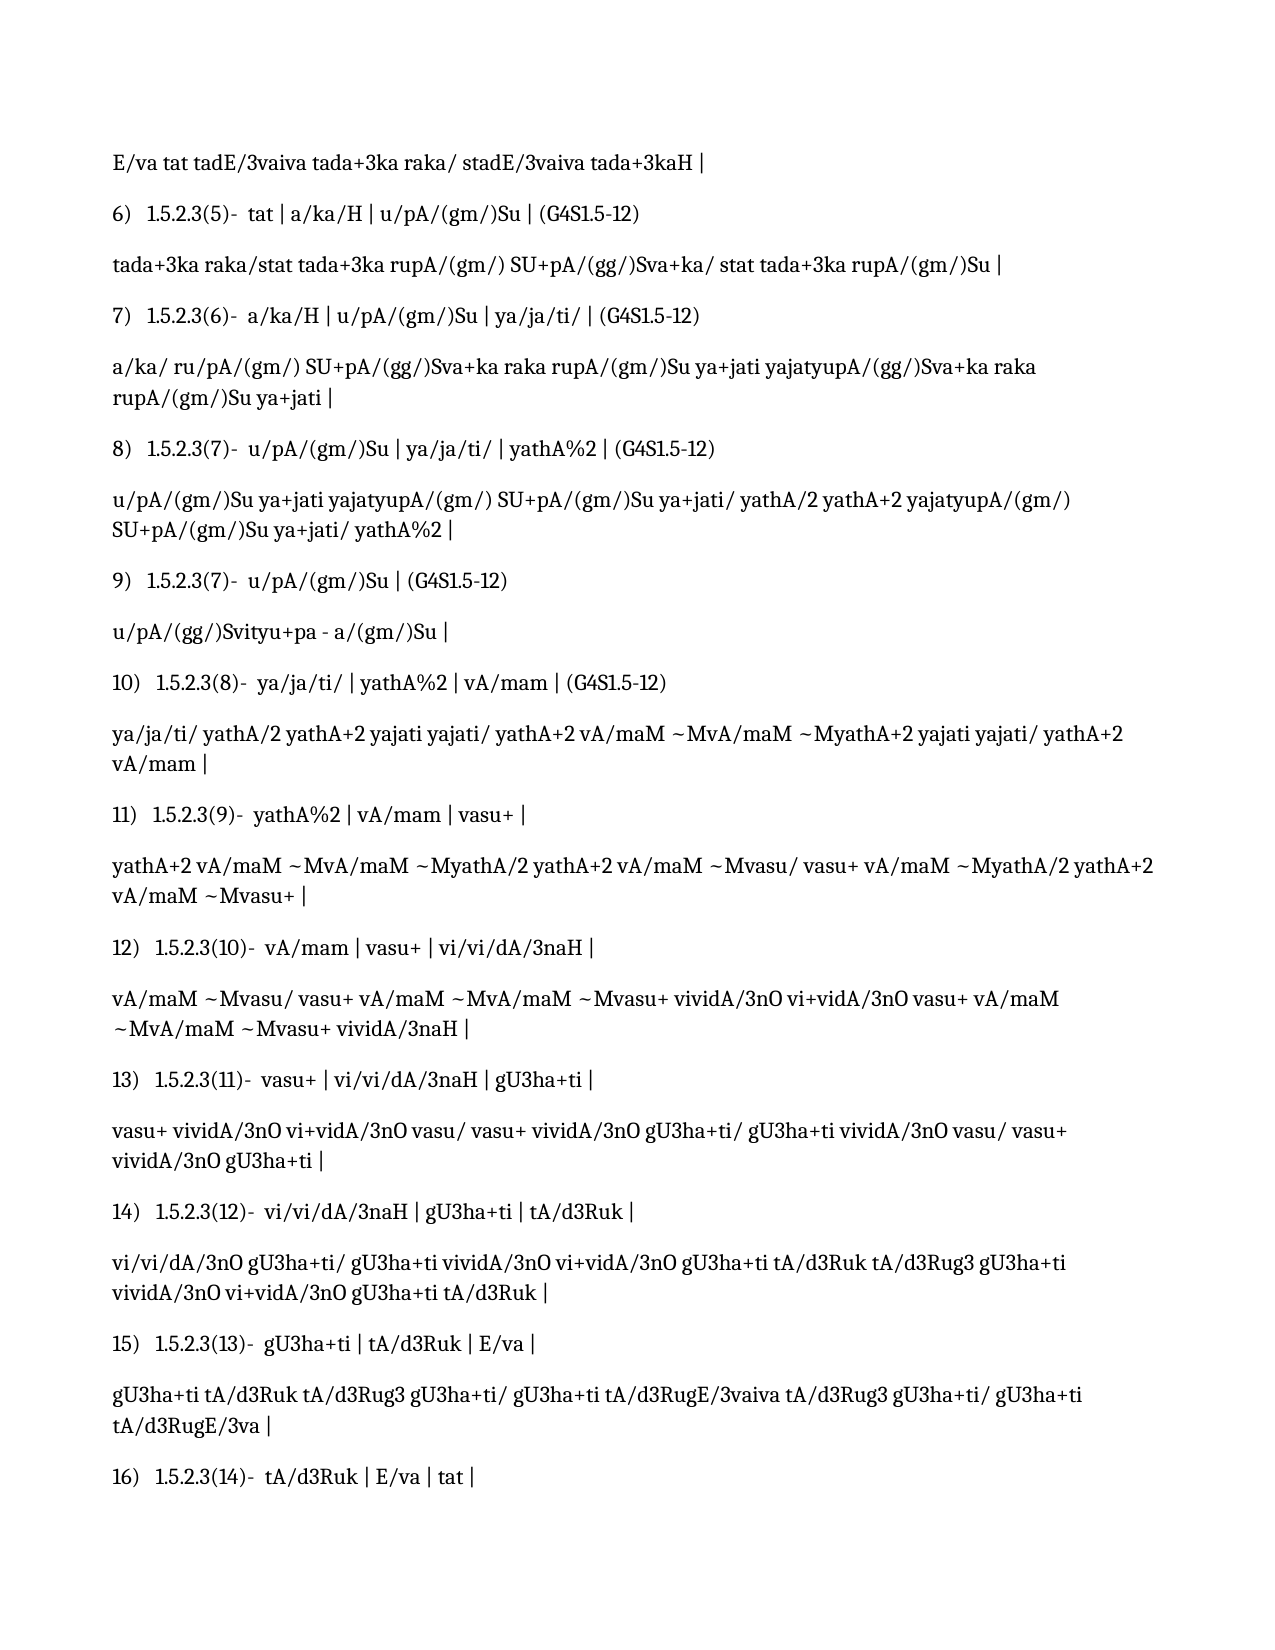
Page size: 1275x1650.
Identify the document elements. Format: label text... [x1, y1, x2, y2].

text 9) 1.5.2.3(7)- u/pA/(gm/)Su | (G4S1.5-12) [112, 568, 1162, 594]
text ya/ja/ti/ yathA/2 yathA+2 yajati yajati/ yathA+2 vA/maM ~MvA/maM ~MyathA+2 yajati yajati/ yathA+2 vA/mam | [112, 721, 1162, 777]
text tada+3ka raka/stat tada+3ka rupA/(gm/) SU+pA/(gg/)Sva+ka/ stat tada+3ka rupA/(gm/)Su | [112, 252, 1162, 278]
text u/pA/(gm/)Su ya+jati yajatyupA/(gm/) SU+pA/(gm/)Su ya+jati/ yathA/2 yathA+2 yajatyupA/(gm/) SU+pA/(gm/)Su ya+jati/ yathA%2 | [112, 486, 1162, 543]
text a/ka/ ru/pA/(gm/) SU+pA/(gg/)Sva+ka raka rupA/(gm/)Su ya+jati yajatyupA/(gg/)Sva+ka raka rupA/(gm/)Su ya+jati | [112, 354, 1162, 411]
text yathA+2 vA/maM ~MvA/maM ~MyathA/2 yathA+2 vA/maM ~Mvasu/ vasu+ vA/maM ~MyathA/2 yathA+2 vA/maM ~Mvasu+ | [112, 853, 1162, 910]
text 14) 1.5.2.3(12)- vi/vi/dA/3naH | gU3ha+ti | tA/d3Ruk | [112, 1199, 1162, 1225]
text 12) 1.5.2.3(10)- vA/mam | vasu+ | vi/vi/dA/3naH | [112, 934, 1162, 961]
text 16) 1.5.2.3(14)- tA/d3Ruk | E/va | tat | [112, 1463, 1162, 1490]
text vi/vi/dA/3nO gU3ha+ti/ gU3ha+ti vividA/3nO vi+vidA/3nO gU3ha+ti tA/d3Ruk tA/d3Rug3 gU3ha+ti vividA/3nO vi+vidA/3nO gU3ha+ti tA/d3Ruk | [112, 1250, 1162, 1307]
text vA/maM ~Mvasu/ vasu+ vA/maM ~MvA/maM ~Mvasu+ vividA/3nO vi+vidA/3nO vasu+ vA/maM ~MvA/maM ~Mvasu+ vividA/3naH | [112, 985, 1162, 1042]
text 6) 1.5.2.3(5)- tat | a/ka/H | u/pA/(gm/)Su | (G4S1.5-12) [112, 201, 1162, 227]
text 7) 1.5.2.3(6)- a/ka/H | u/pA/(gm/)Su | ya/ja/ti/ | (G4S1.5-12) [112, 303, 1162, 329]
text 10) 1.5.2.3(8)- ya/ja/ti/ | yathA%2 | vA/mam | (G4S1.5-12) [112, 670, 1162, 696]
text 8) 1.5.2.3(7)- u/pA/(gm/)Su | ya/ja/ti/ | yathA%2 | (G4S1.5-12) [112, 435, 1162, 462]
text gU3ha+ti tA/d3Ruk tA/d3Rug3 gU3ha+ti/ gU3ha+ti tA/d3RugE/3vaiva tA/d3Rug3 gU3ha+ti/ gU3ha+ti tA/d3RugE/3va | [112, 1382, 1162, 1439]
text 13) 1.5.2.3(11)- vasu+ | vi/vi/dA/3naH | gU3ha+ti | [112, 1067, 1162, 1093]
text E/va tat tadE/3vaiva tada+3ka raka/ stadE/3vaiva tada+3kaH | [112, 150, 1162, 176]
text 11) 1.5.2.3(9)- yathA%2 | vA/mam | vasu+ | [112, 802, 1162, 828]
text 15) 1.5.2.3(13)- gU3ha+ti | tA/d3Ruk | E/va | [112, 1331, 1162, 1358]
text vasu+ vividA/3nO vi+vidA/3nO vasu/ vasu+ vividA/3nO gU3ha+ti/ gU3ha+ti vividA/3nO vasu/ vasu+ vividA/3nO gU3ha+ti | [112, 1118, 1162, 1174]
text u/pA/(gg/)Svityu+pa - a/(gm/)Su | [112, 619, 1162, 645]
